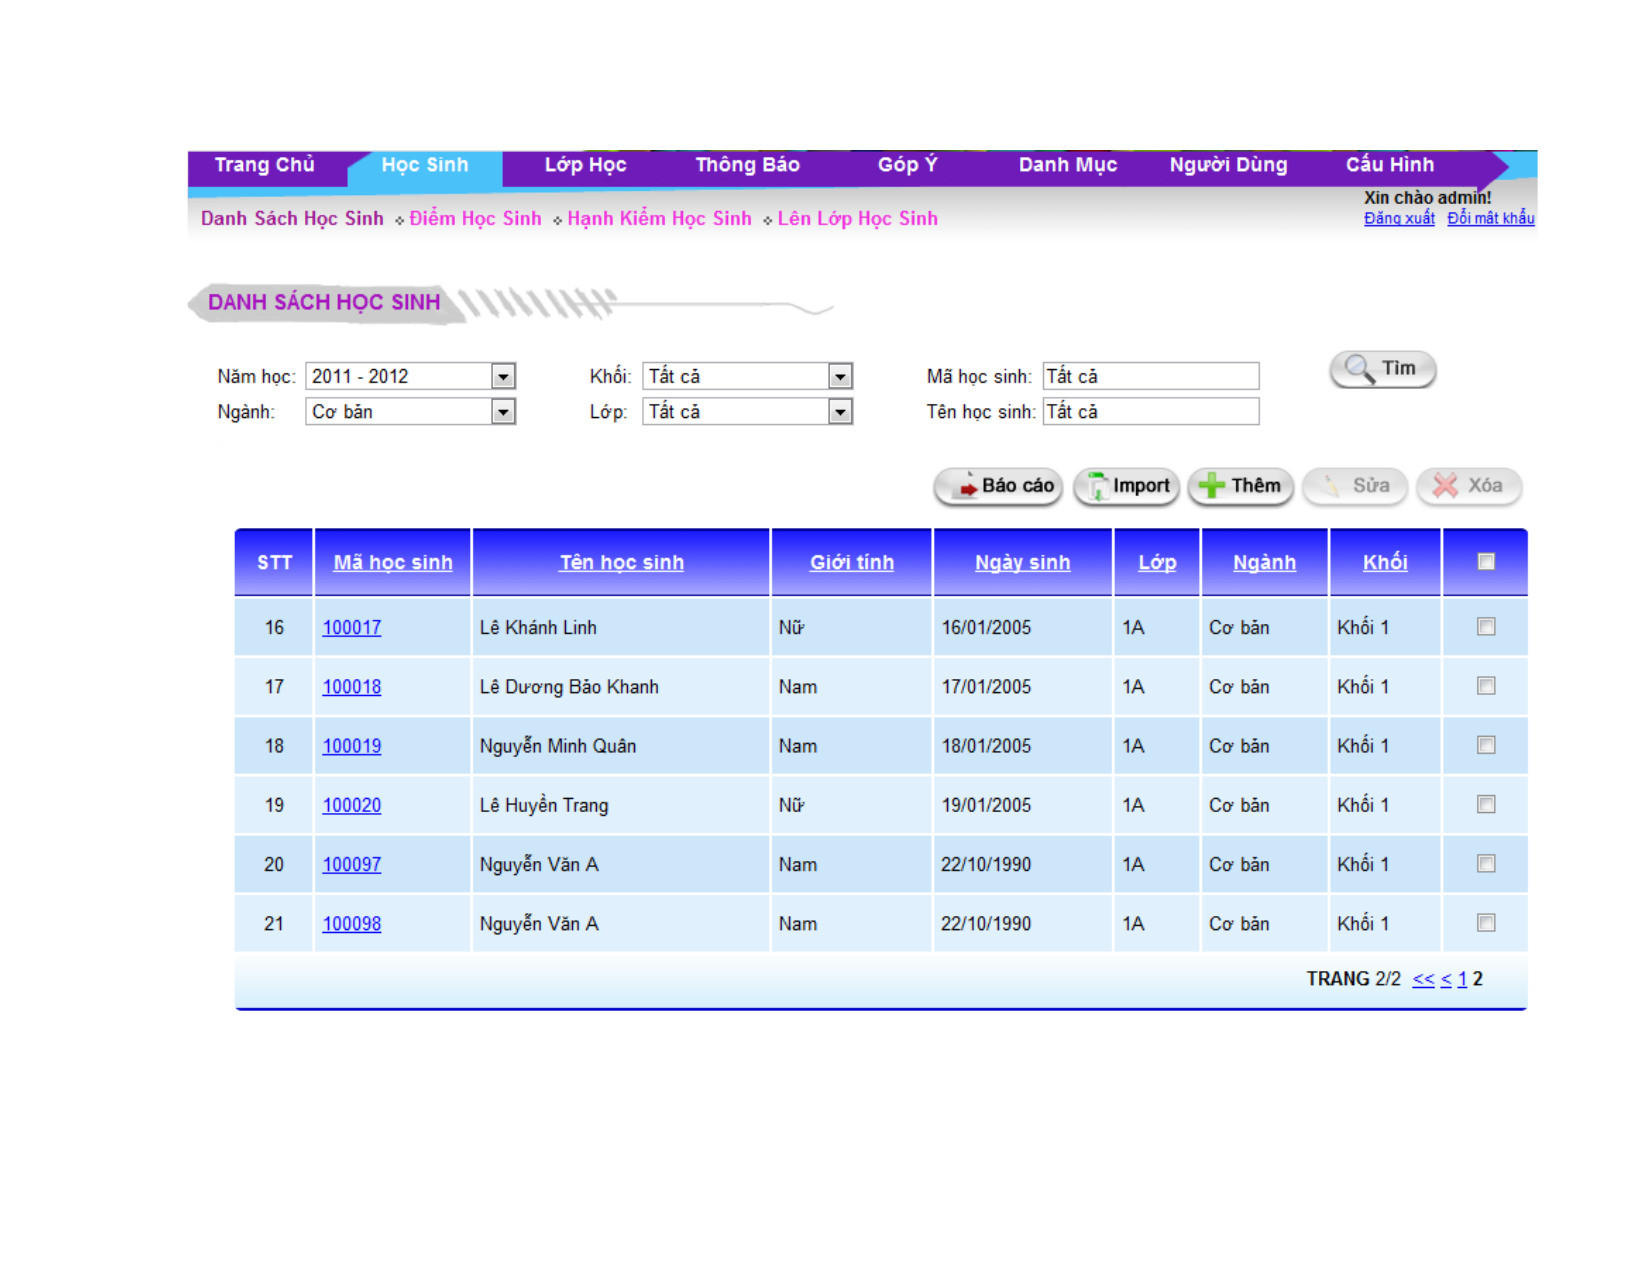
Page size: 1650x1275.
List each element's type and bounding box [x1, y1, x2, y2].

picture [187, 150, 1538, 1018]
